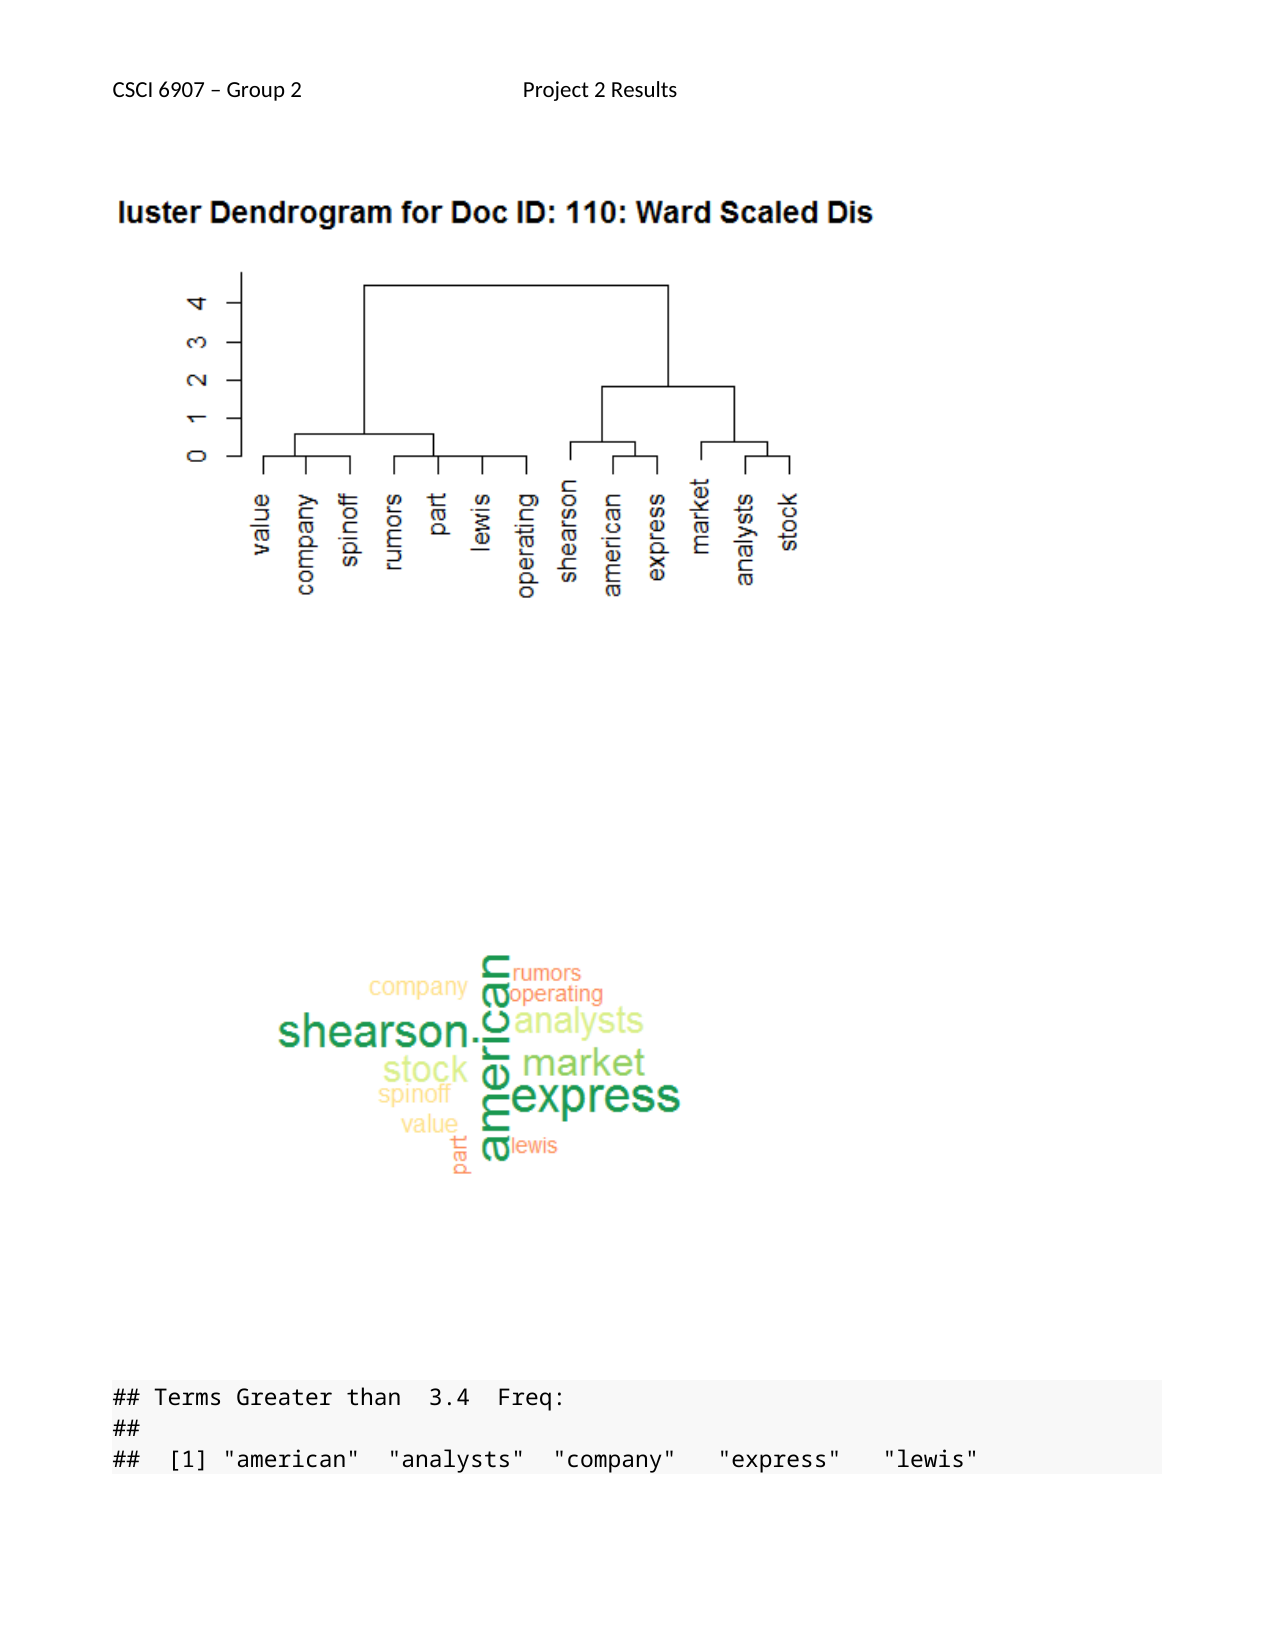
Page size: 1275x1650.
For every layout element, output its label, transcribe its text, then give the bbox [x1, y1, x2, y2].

picture [112, 150, 874, 1362]
